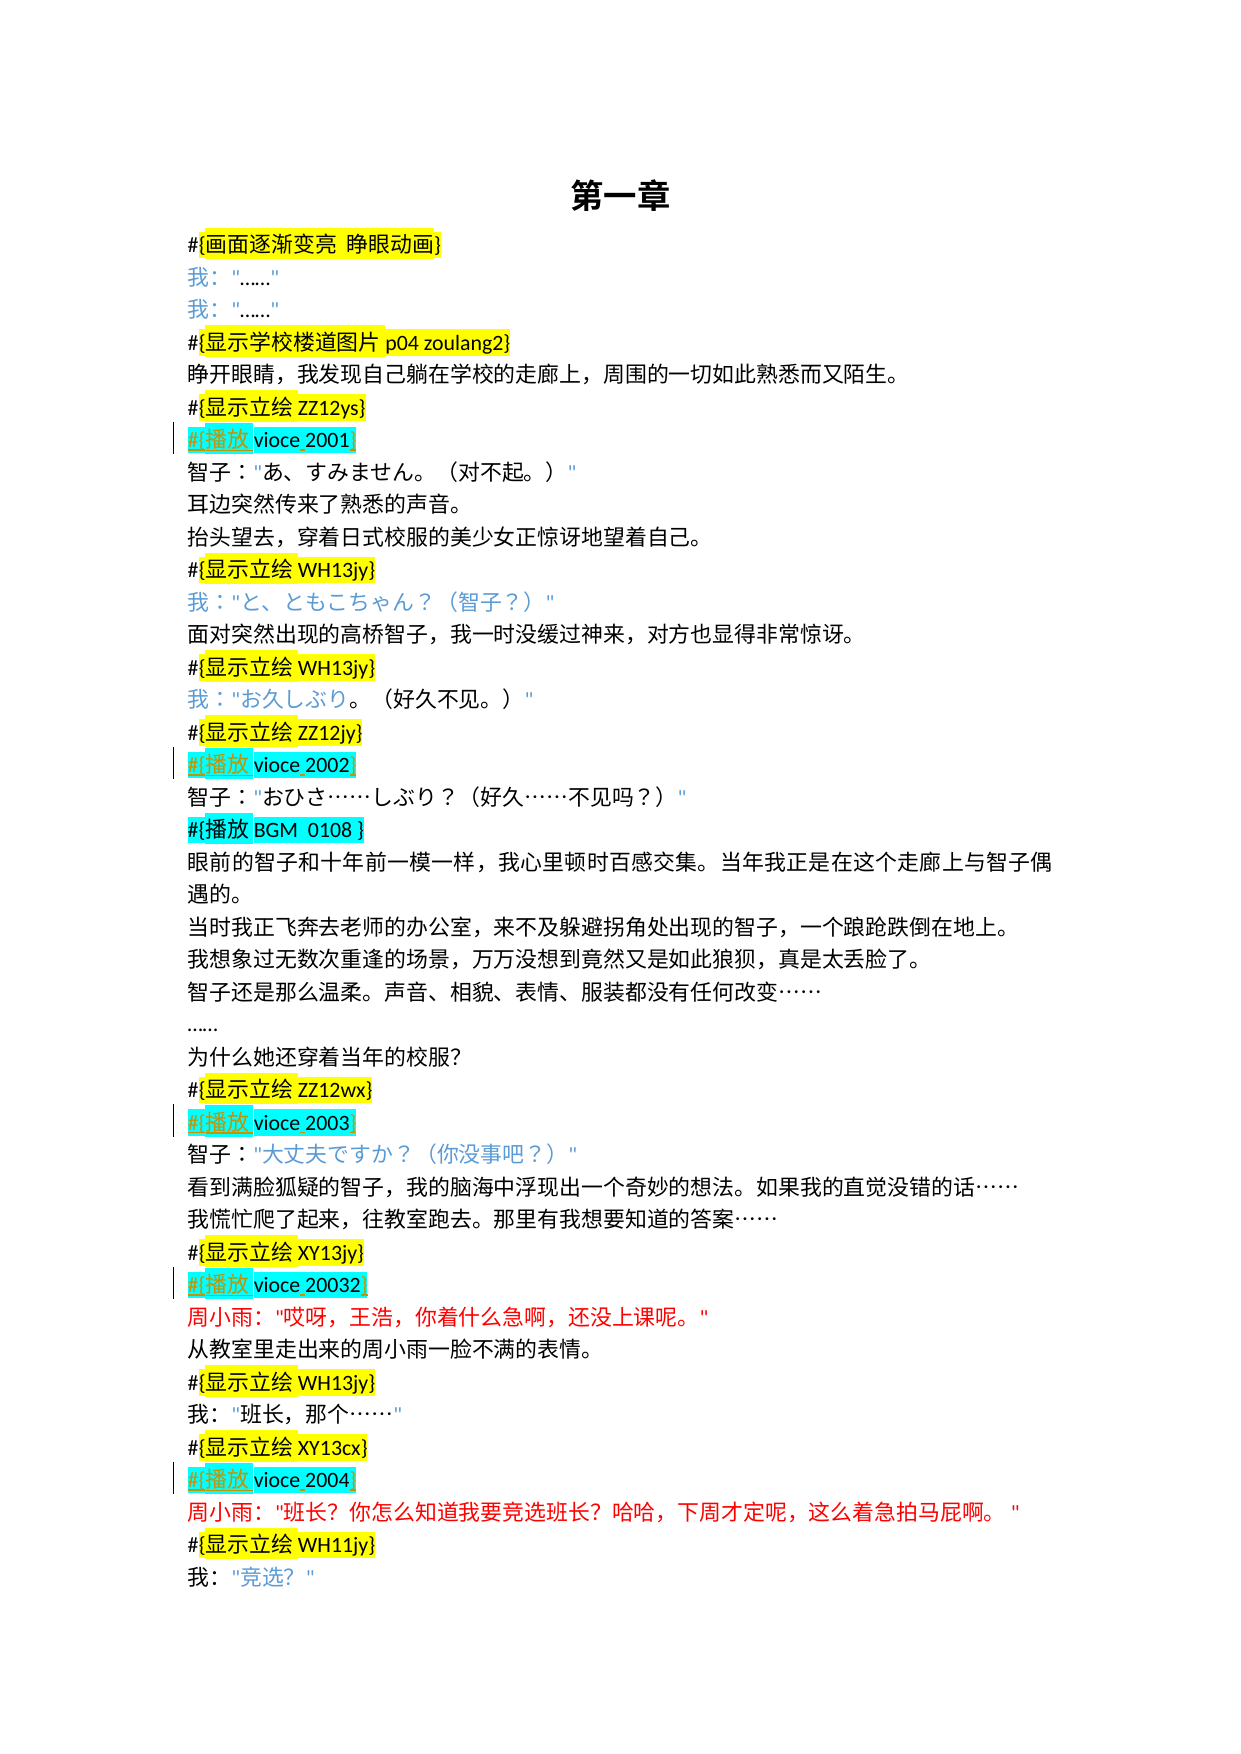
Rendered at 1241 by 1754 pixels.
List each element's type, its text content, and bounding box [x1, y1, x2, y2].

text 我慌忙爬了起来，往教室跑去。那里有我想要知道的答案…… [187, 1202, 1053, 1234]
text 周小雨："哎呀，王浩，你着什么急啊，还没上课呢。" [187, 1299, 1053, 1332]
text #{显示立绘 WH11jy} [187, 1527, 1053, 1559]
text 我想象过无数次重逢的场景，万万没想到竟然又是如此狼狈，真是太丢脸了。 [187, 942, 1053, 974]
text 我："竞选？" [187, 1559, 1053, 1592]
text 智子还是那么温柔。声音、相貌、表情、服装都没有任何改变…… [187, 974, 1053, 1007]
text #{播放BGM 0108 } [187, 812, 1053, 844]
text 我："と、ともこちゃん？（智子？）" [187, 584, 1053, 617]
text 从教室里走出来的周小雨一脸不满的表情。 [187, 1332, 1053, 1364]
text 我："班长，那个……" [187, 1397, 1053, 1429]
text 当时我正飞奔去老师的办公室，来不及躲避拐角处出现的智子，一个踉跄跌倒在地上。 [187, 909, 1053, 942]
text vioce2004 [187, 1462, 1053, 1494]
text 智子："おひさ……しぶり？（好久……不见吗？）" [187, 779, 1053, 812]
text 第一章 [187, 162, 1053, 227]
text 我："……" [187, 292, 1053, 324]
text 为什么她还穿着当年的校服？ [187, 1039, 1053, 1072]
text 耳边突然传来了熟悉的声音。 [187, 487, 1053, 519]
text 面对突然出现的高桥智子，我一时没缓过神来，对方也显得非常惊讶。 [187, 617, 1053, 649]
text 我："お久しぶり。（好久不见。）" [187, 682, 1053, 714]
text 周小雨："班长？你怎么知道我要竞选班长？哈哈，下周才定呢，这么着急拍马屁啊。 " [187, 1494, 1053, 1527]
text #{显示立绘 WH13jy} [187, 552, 1053, 584]
text #{画面逐渐变亮 睁眼动画} [187, 227, 1053, 259]
text vioce2001 [187, 422, 1053, 454]
text #{显示立绘 WH13jy} [187, 1364, 1053, 1397]
text #{显示立绘 ZZ12wx} [187, 1072, 1053, 1104]
text #{显示立绘 XY13cx} [187, 1429, 1053, 1462]
text …… [187, 1007, 1053, 1039]
text 睁开眼睛，我发现自己躺在学校的走廊上，周围的一切如此熟悉而又陌生。 [187, 357, 1053, 389]
text 看到满脸狐疑的智子，我的脑海中浮现出一个奇妙的想法。如果我的直觉没错的话…… [187, 1169, 1053, 1202]
text vioce2002 [187, 747, 1053, 779]
text 我："……" [187, 259, 1053, 292]
text #{显示立绘 ZZ12jy} [187, 714, 1053, 747]
text 眼前的智子和十年前一模一样，我心里顿时百感交集。当年我正是在这个走廊上与智子偶遇的。 [187, 844, 1053, 909]
text #{显示立绘 ZZ12ys} [187, 389, 1053, 422]
text #{显示立绘 WH13jy} [187, 649, 1053, 682]
text vioce2003 [187, 1104, 1053, 1137]
text 智子："大丈夫ですか？（你没事吧？）" [187, 1137, 1053, 1169]
text #{显示学校楼道图片 p04 zoulang2} [187, 324, 1053, 357]
text 抬头望去，穿着日式校服的美少女正惊讶地望着自己。 [187, 519, 1053, 552]
text 智子："あ、すみません。（对不起。）" [187, 454, 1053, 487]
text #{显示立绘 XY13jy} [187, 1234, 1053, 1267]
text vioce20032 [187, 1267, 1053, 1299]
